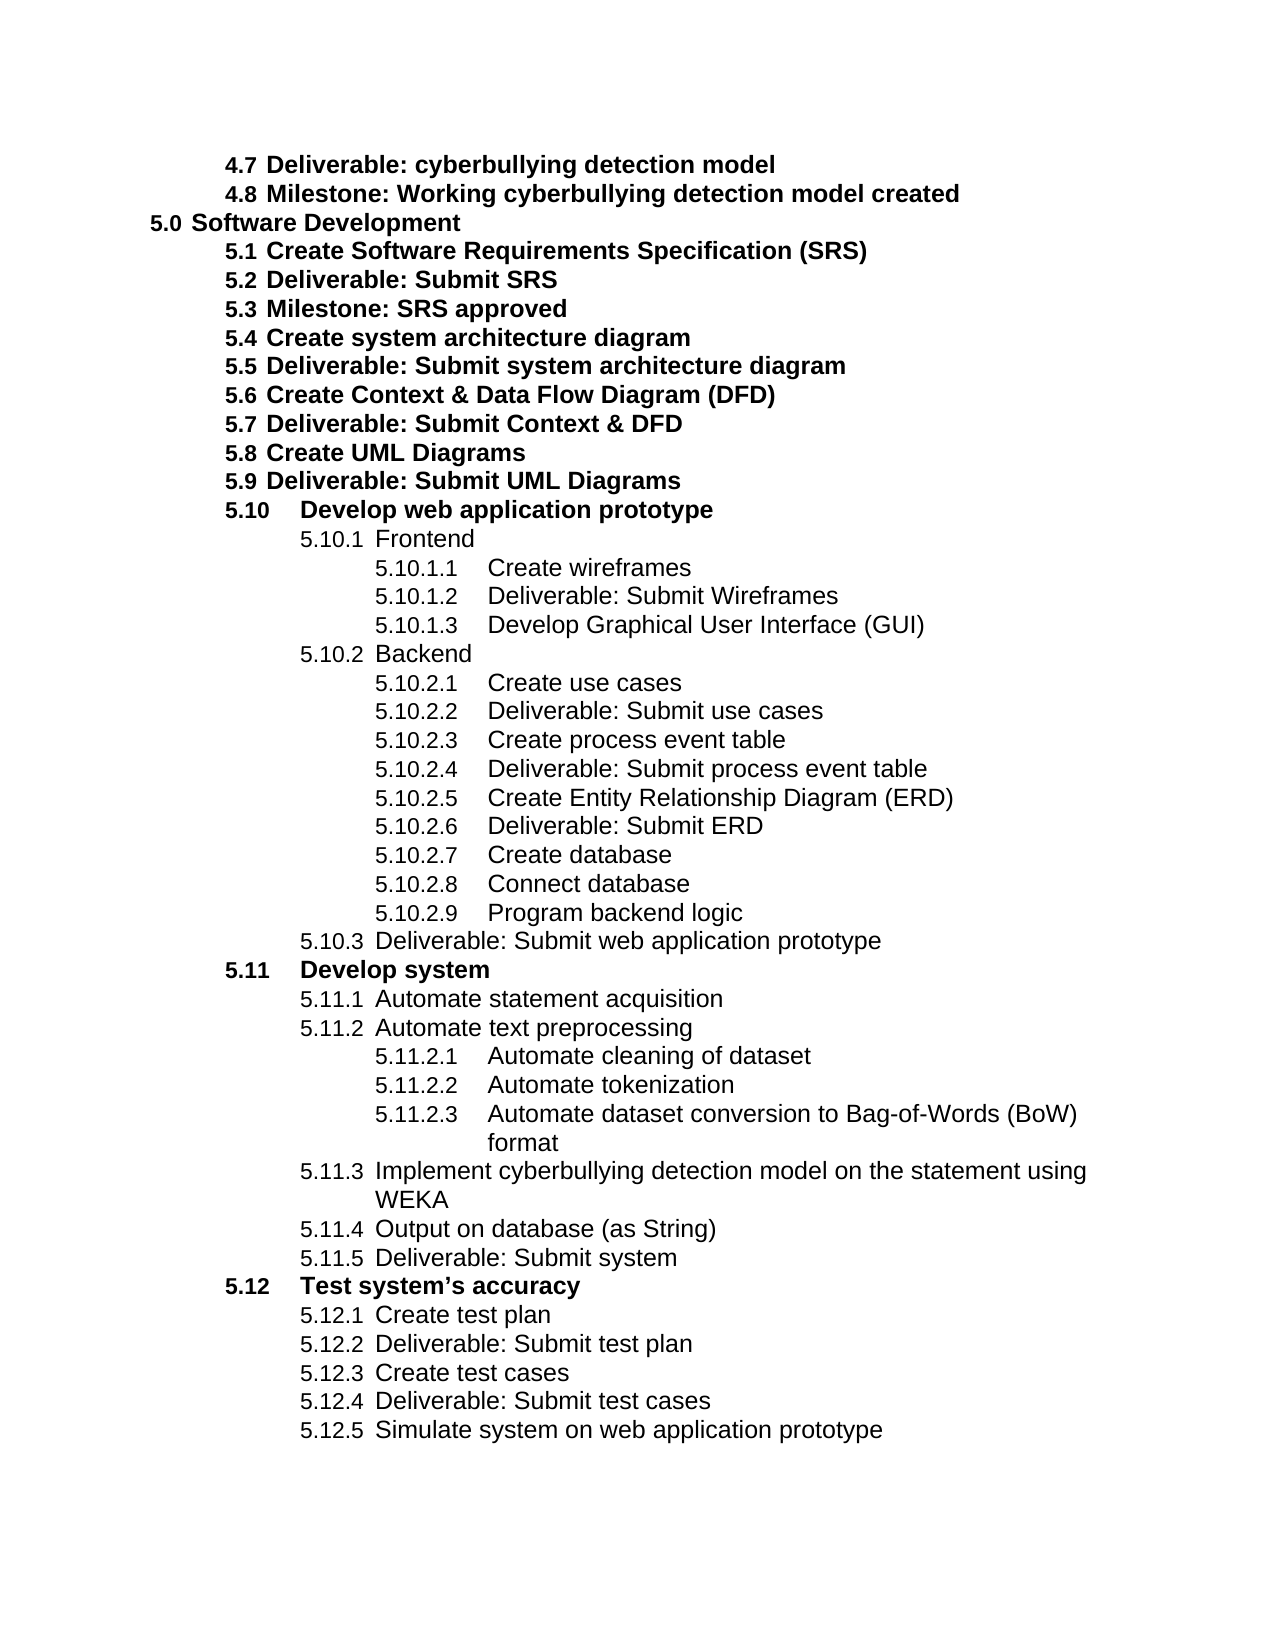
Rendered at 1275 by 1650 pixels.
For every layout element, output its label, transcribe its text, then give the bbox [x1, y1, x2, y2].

list Deliverable: Submit ERD [375, 811, 1125, 840]
list Create test plan [300, 1300, 1125, 1329]
list Develop Graphical User Interface (GUI) [375, 610, 1125, 639]
list Simulate system on web application prototype [300, 1415, 1125, 1444]
list Software Development [150, 207, 1125, 236]
list Deliverable: Submit Wireframes [375, 581, 1125, 610]
list Deliverable: Submit use cases [375, 696, 1125, 725]
list Automate cleaning of dataset [375, 1041, 1125, 1070]
list Develop system [225, 955, 1125, 984]
list Automate dataset conversion to Bag-of-Words (BoW) format [375, 1099, 1125, 1156]
list Create database [375, 840, 1125, 869]
list Deliverable: Submit process event table [375, 754, 1125, 782]
list Deliverable: Submit SRS [225, 265, 1125, 294]
list Frontend [300, 524, 1125, 552]
list Connect database [375, 869, 1125, 897]
list Implement cyberbullying detection model on the statement using WEKA [300, 1156, 1125, 1214]
list Milestone: Working cyberbullying detection model created [225, 179, 1125, 207]
list Create system architecture diagram [225, 322, 1125, 351]
list Output on database (as String) [300, 1214, 1125, 1242]
list Deliverable: Submit system [300, 1242, 1125, 1271]
list Deliverable: Submit web application prototype [300, 926, 1125, 955]
list Test system’s accuracy [225, 1271, 1125, 1300]
list Deliverable: Submit test plan [300, 1329, 1125, 1357]
list Create Entity Relationship Diagram (ERD) [375, 782, 1125, 811]
list Develop web application prototype [225, 495, 1125, 524]
list Create Software Requirements Specification (SRS) [225, 236, 1125, 265]
list Deliverable: Submit Context & DFD [225, 409, 1125, 437]
list Program backend logic [375, 897, 1125, 926]
list Create Context & Data Flow Diagram (DFD) [225, 380, 1125, 409]
list Create wireframes [375, 552, 1125, 581]
list Create use cases [375, 667, 1125, 696]
list Automate statement acquisition [300, 984, 1125, 1012]
list Create test cases [300, 1357, 1125, 1386]
list Create process event table [375, 725, 1125, 754]
list Automate text preprocessing [300, 1012, 1125, 1041]
list Backend [300, 639, 1125, 667]
list Automate tokenization [375, 1070, 1125, 1099]
list Deliverable: Submit test cases [300, 1386, 1125, 1415]
list Deliverable: Submit system architecture diagram [225, 351, 1125, 380]
list Deliverable: Submit UML Diagrams [225, 466, 1125, 495]
list Milestone: SRS approved [225, 294, 1125, 322]
list Create UML Diagrams [225, 437, 1125, 466]
list Deliverable: cyberbullying detection model [225, 150, 1125, 179]
